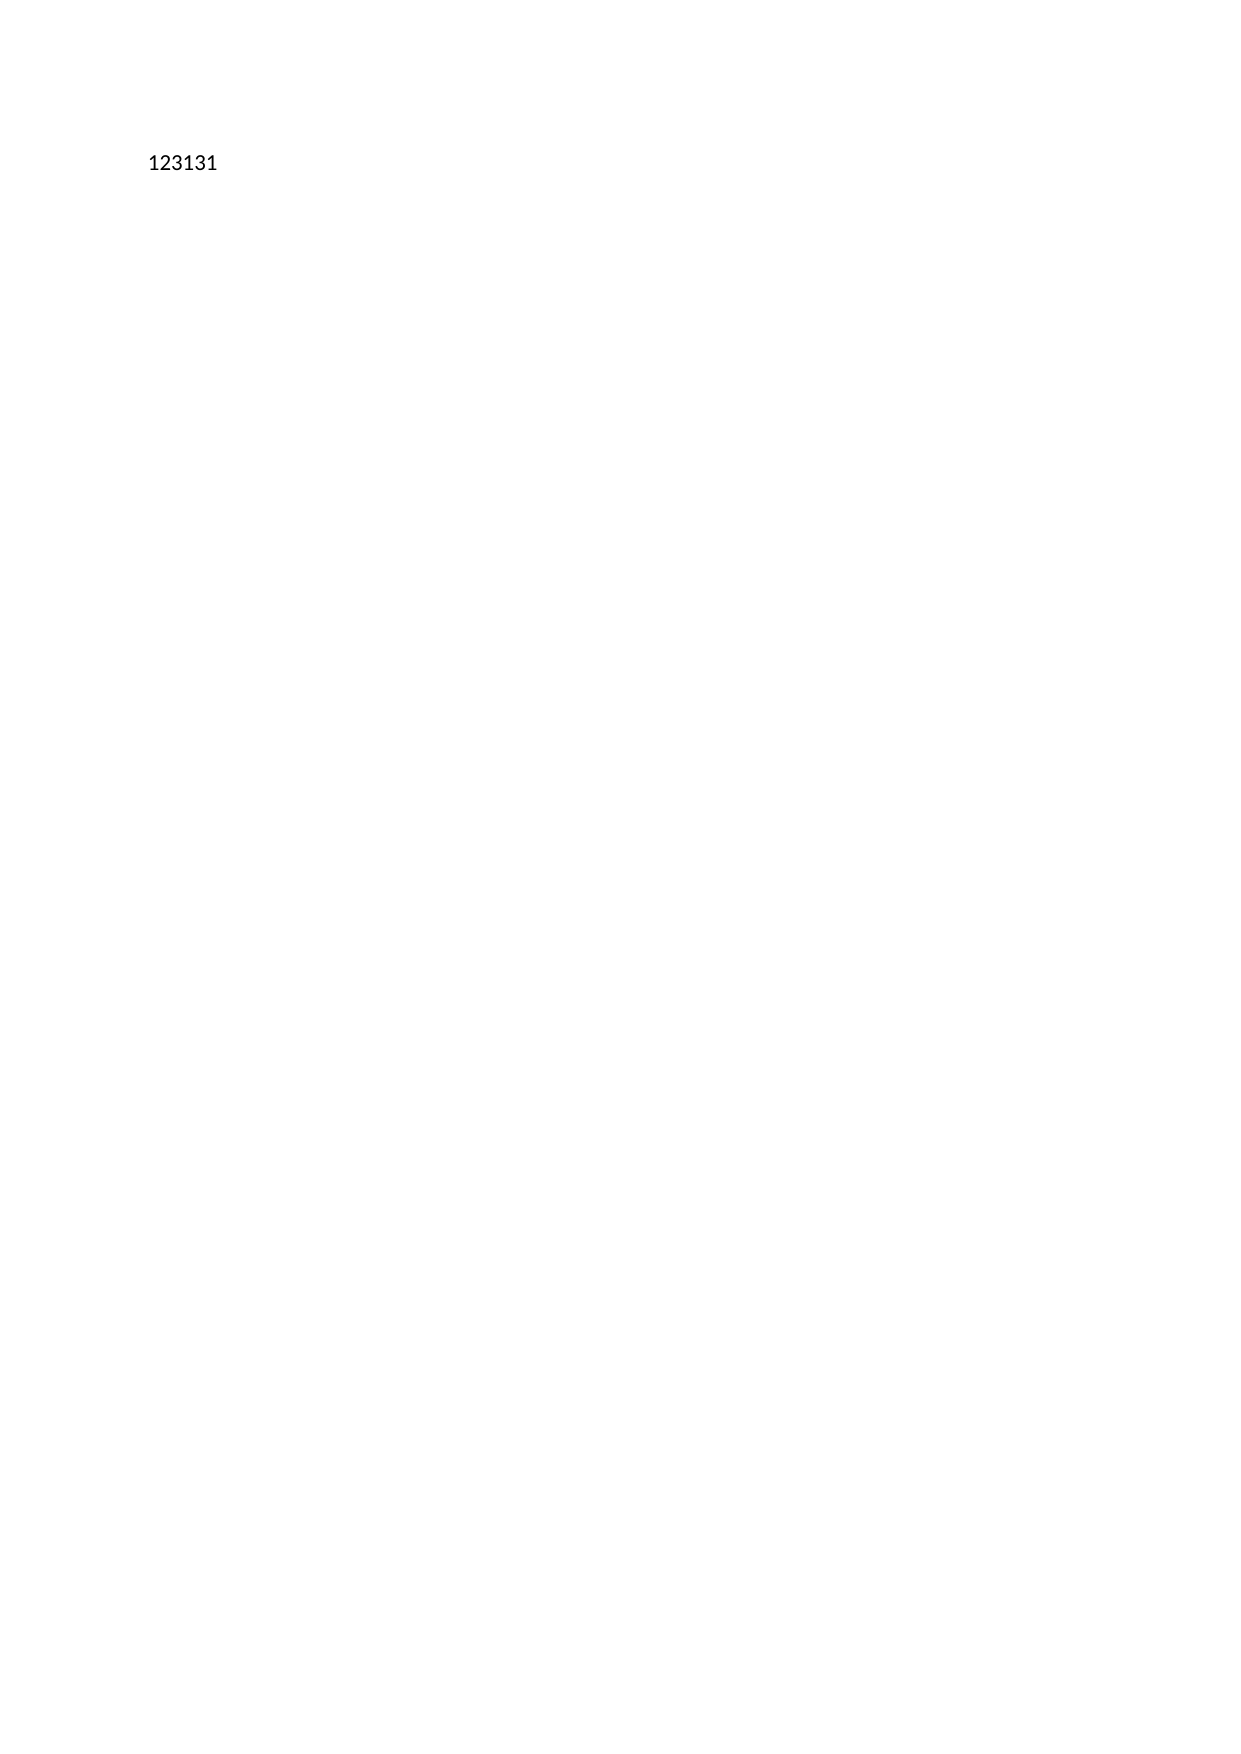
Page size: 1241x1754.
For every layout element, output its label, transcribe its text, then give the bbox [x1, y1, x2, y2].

text 123131 [148, 148, 1093, 176]
